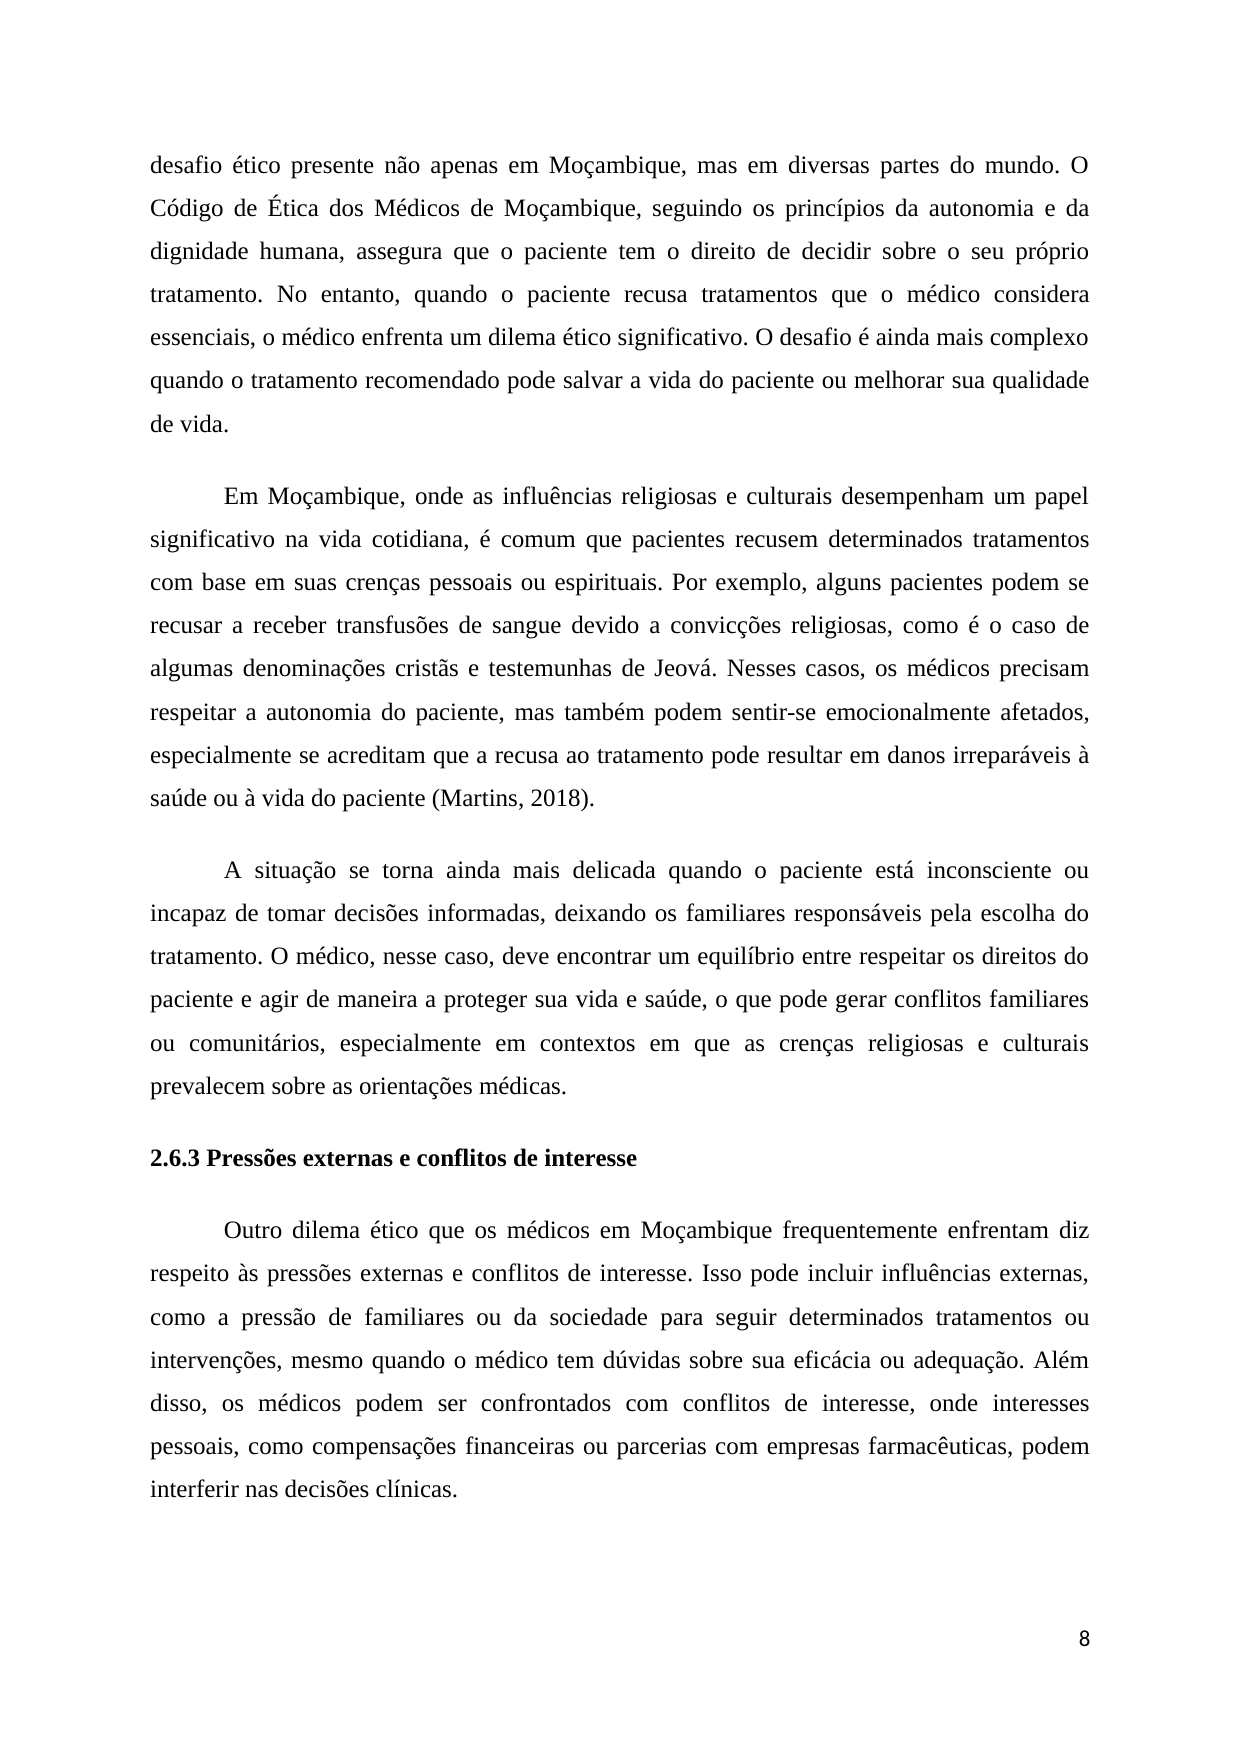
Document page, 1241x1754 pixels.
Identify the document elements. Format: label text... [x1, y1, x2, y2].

text A situação se torna ainda mais delicada quando o paciente está inconsciente ou incapaz de tomar decisões informadas, deixando os familiares responsáveis pela escolha do tratamento. O médico, nesse caso, deve encontrar um equilíbrio entre respeitar os direitos do paciente e agir de maneira a proteger sua vida e saúde, o que pode gerar conflitos familiares ou comunitários, especialmente em contextos em que as crenças religiosas e culturais prevalecem sobre as orientações médicas. [150, 855, 1090, 1099]
text Outro dilema ético que os médicos em Moçambique frequentemente enfrentam diz respeito às pressões externas e conflitos de interesse. Isso pode incluir influências externas, como a pressão de familiares ou da sociedade para seguir determinados tratamentos ou intervenções, mesmo quando o médico tem dúvidas sobre sua eficácia ou adequação. Além disso, os médicos podem ser confrontados com conflitos de interesse, onde interesses pessoais, como compensações financeiras ou parcerias com empresas farmacêuticas, podem interferir nas decisões clínicas. [150, 1215, 1090, 1503]
subtitle 2.6.3 Pressões externas e conflitos de interesse [150, 1143, 1090, 1172]
text Em Moçambique, onde as influências religiosas e culturais desempenham um papel significativo na vida cotidiana, é comum que pacientes recusem determinados tratamentos com base em suas crenças pessoais ou espirituais. Por exemplo, alguns pacientes podem se recusar a receber transfusões de sangue devido a convicções religiosas, como é o caso de algumas denominações cristãs e testemunhas de Jeová. Nesses casos, os médicos precisam respeitar a autonomia do paciente, mas também podem sentir-se emocionalmente afetados, especialmente se acreditam que a recusa ao tratamento pode resultar em danos irreparáveis à saúde ou à vida do paciente (Martins, 2018). [150, 481, 1090, 812]
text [150, 150, 1090, 437]
